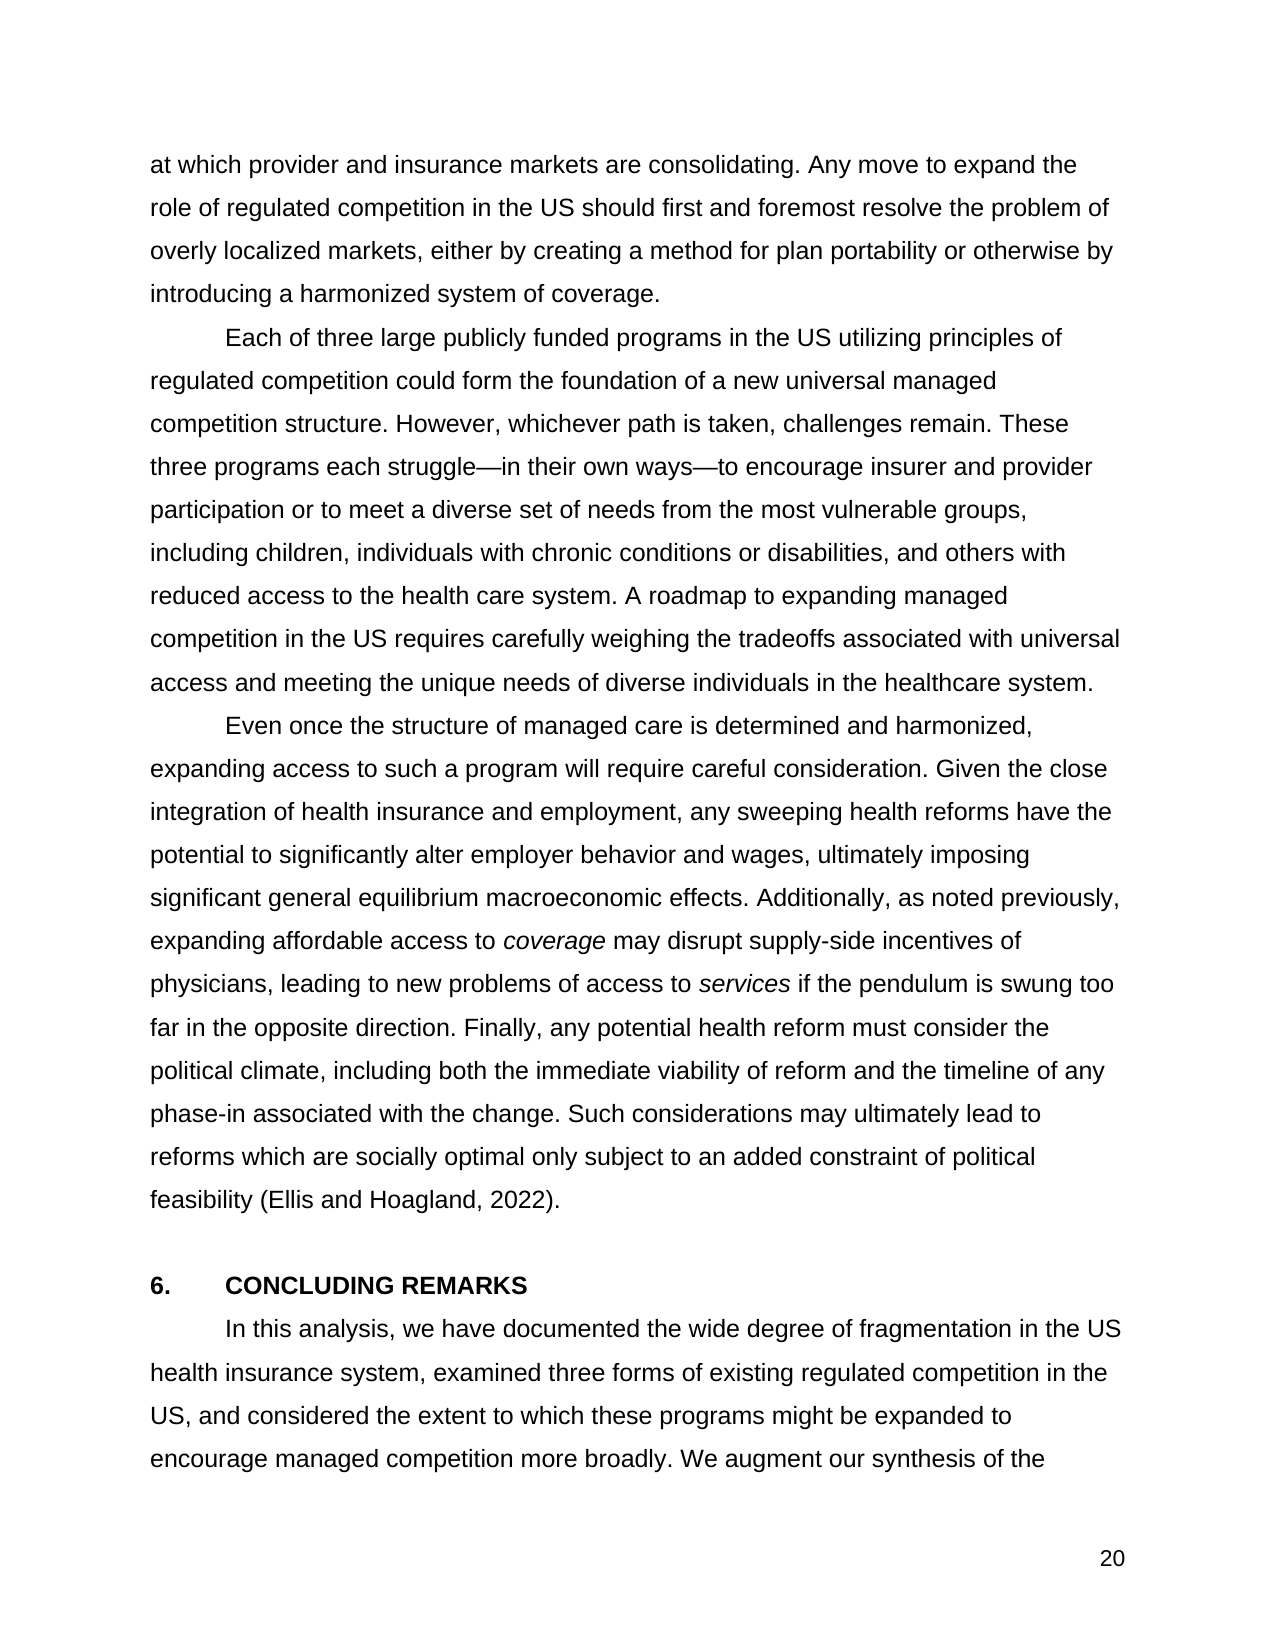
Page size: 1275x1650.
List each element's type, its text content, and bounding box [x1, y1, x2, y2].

text Each of three large publicly funded programs in the US utilizing principles of regulated competition could form the foundation of a new universal managed competition structure. However, whichever path is taken, challenges remain. These three programs each struggle—in their own ways—to encourage insurer and provider participation or to meet a diverse set of needs from the most vulnerable groups, including children, individuals with chronic conditions or disabilities, and others with reduced access to the health care system. A roadmap to expanding managed competition in the US requires carefully weighing the tradeoffs associated with universal access and meeting the unique needs of diverse individuals in the healthcare system. [150, 322, 1125, 696]
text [150, 150, 1125, 308]
text 6. CONCLUDING REMARKS [150, 1271, 1125, 1300]
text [150, 1314, 1125, 1472]
text Even once the structure of managed care is determined and harmonized, expanding access to such a program will require careful consideration. Given the close integration of health insurance and employment, any sweeping health reforms have the potential to significantly alter employer behavior and wages, ultimately imposing significant general equilibrium macroeconomic effects. Additionally, as noted previously, expanding affordable access to coverage may disrupt supply-side incentives of physicians, leading to new problems of access to services if the pendulum is swung too far in the opposite direction. Finally, any potential health reform must consider the political climate, including both the immediate viability of reform and the timeline of any phase-in associated with the change. Such considerations may ultimately lead to reforms which are socially optimal only subject to an added constraint of political feasibility (Ellis and Hoagland, 2022). [150, 711, 1125, 1214]
